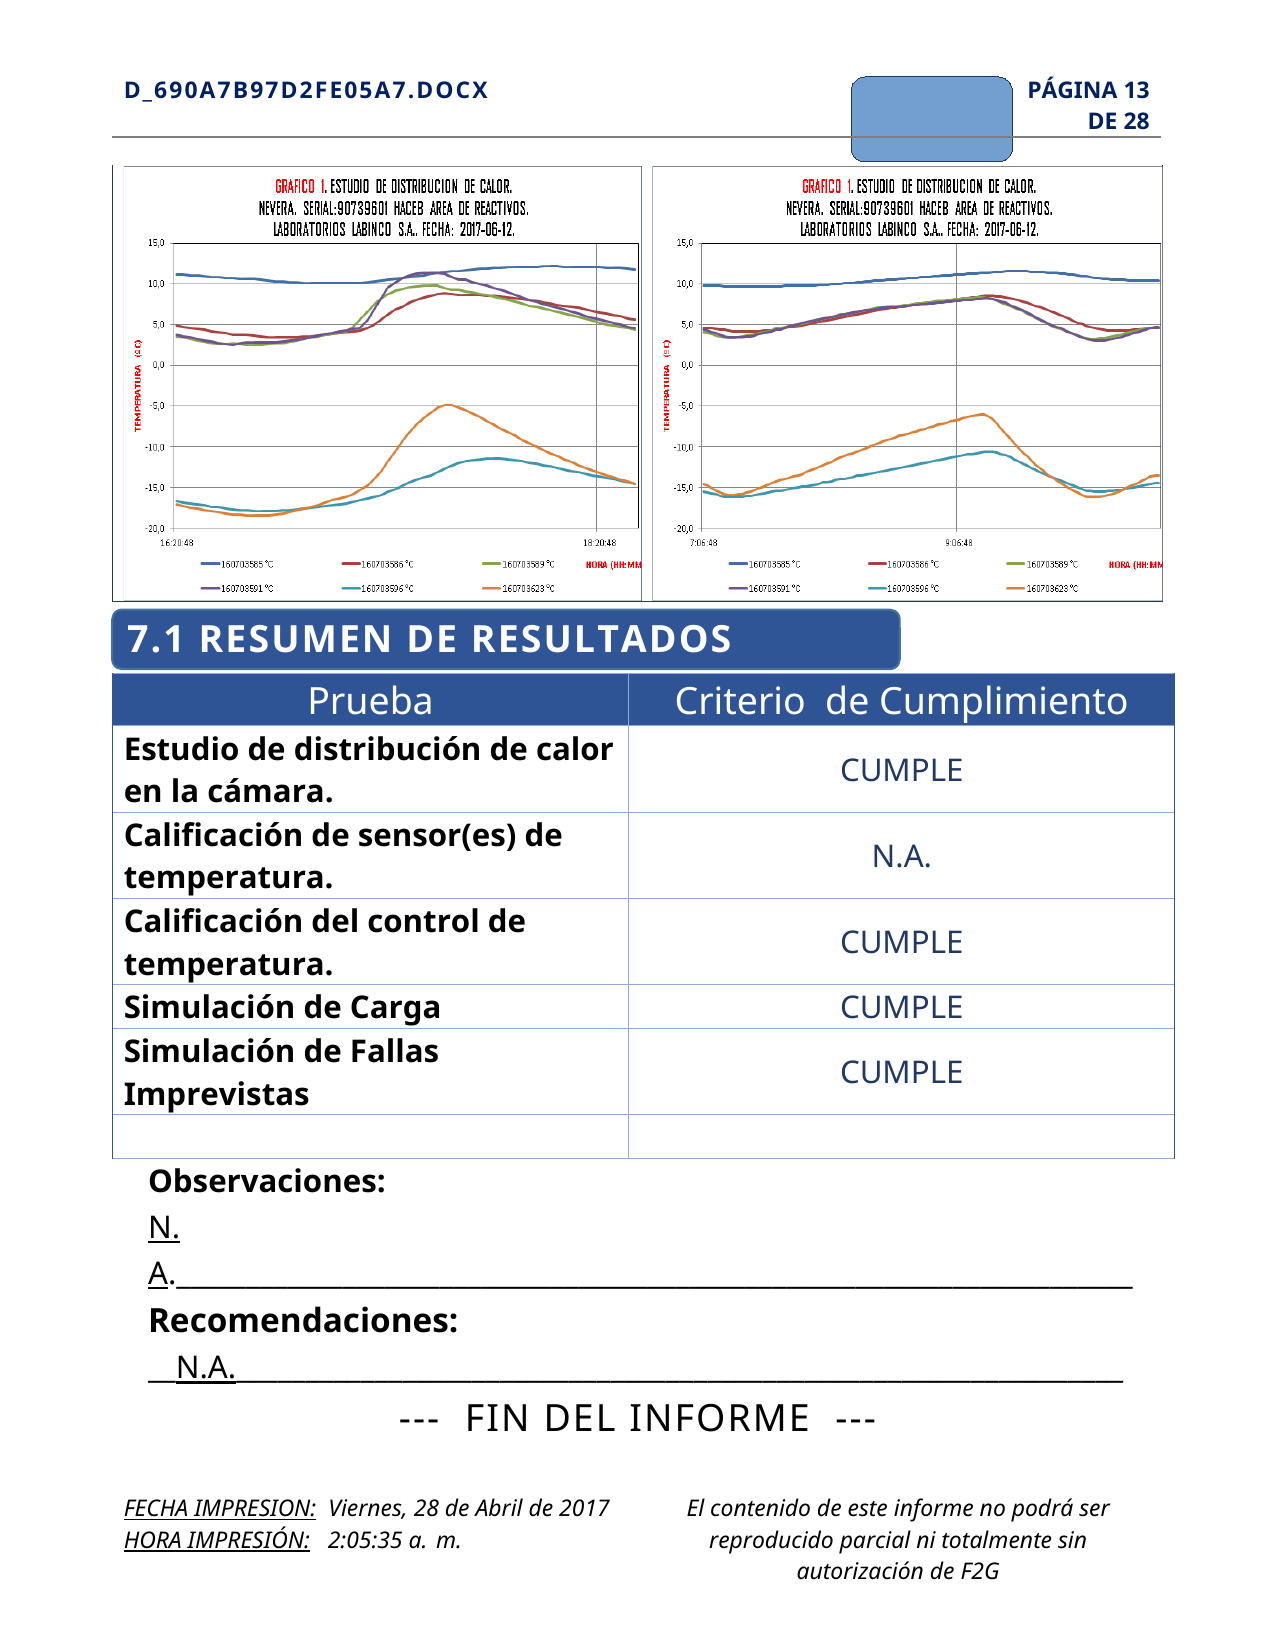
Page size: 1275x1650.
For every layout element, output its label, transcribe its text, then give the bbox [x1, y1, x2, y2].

table_cell Simulación de Carga [113, 985, 628, 1028]
table_cell Simulación de Fallas Imprevistas [113, 1029, 628, 1114]
table_cell [113, 166, 123, 601]
table_cell [629, 1115, 1174, 1158]
table_cell [642, 166, 652, 601]
text --- FIN DEL INFORME --- [112, 1391, 1163, 1442]
list Observaciones: N.A._____________________________________________________________________ [148, 1159, 1163, 1293]
table_header Prueba [113, 674, 628, 725]
picture [123, 166, 642, 601]
table_cell N.A. [629, 813, 1174, 898]
table_cell [113, 1115, 628, 1158]
table_cell CUMPLE [629, 1029, 1174, 1114]
table_cell CUMPLE [629, 985, 1174, 1028]
table_cell Estudio de distribución de calor en la cámara. [113, 726, 628, 812]
table_cell Calificación de sensor(es) de temperatura. [113, 813, 628, 898]
table_header Criterio de Cumplimiento [629, 674, 1174, 725]
table_cell CUMPLE [629, 726, 1174, 812]
table_cell CUMPLE [629, 899, 1174, 984]
list Recomendaciones: __N.A.________________________________________________________________ [148, 1297, 1163, 1388]
table_cell Calificación del control de temperatura. [113, 899, 628, 984]
picture [652, 166, 1163, 601]
